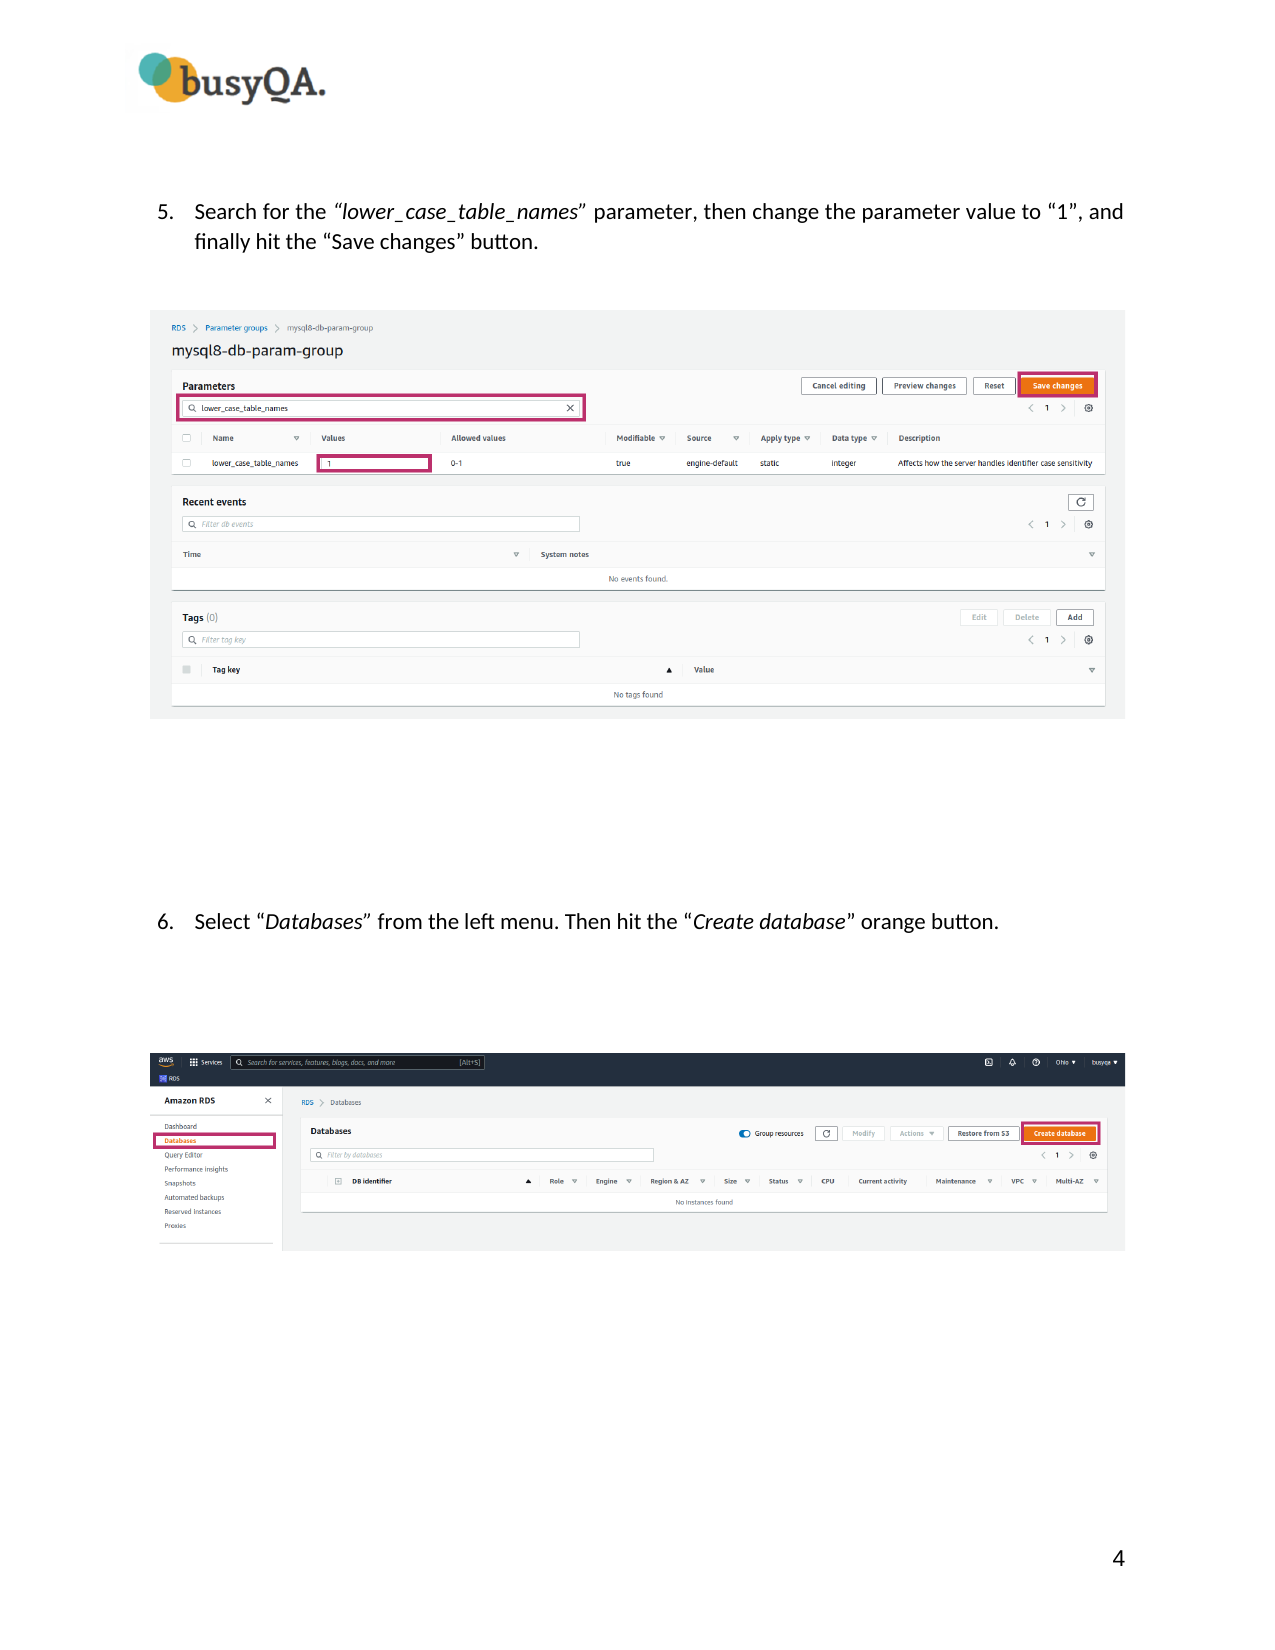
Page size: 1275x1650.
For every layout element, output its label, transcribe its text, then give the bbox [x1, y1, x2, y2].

list Search for the “lower_case_table_names” parameter, then change the parameter value to “1”, and finally hit the “Save changes” button. [157, 197, 1125, 255]
picture [125, 43, 338, 113]
picture [150, 310, 1125, 719]
picture [150, 1053, 1125, 1251]
list Select “Databases” from the left menu. Then hit the “Create database” orange button. [157, 907, 1125, 935]
